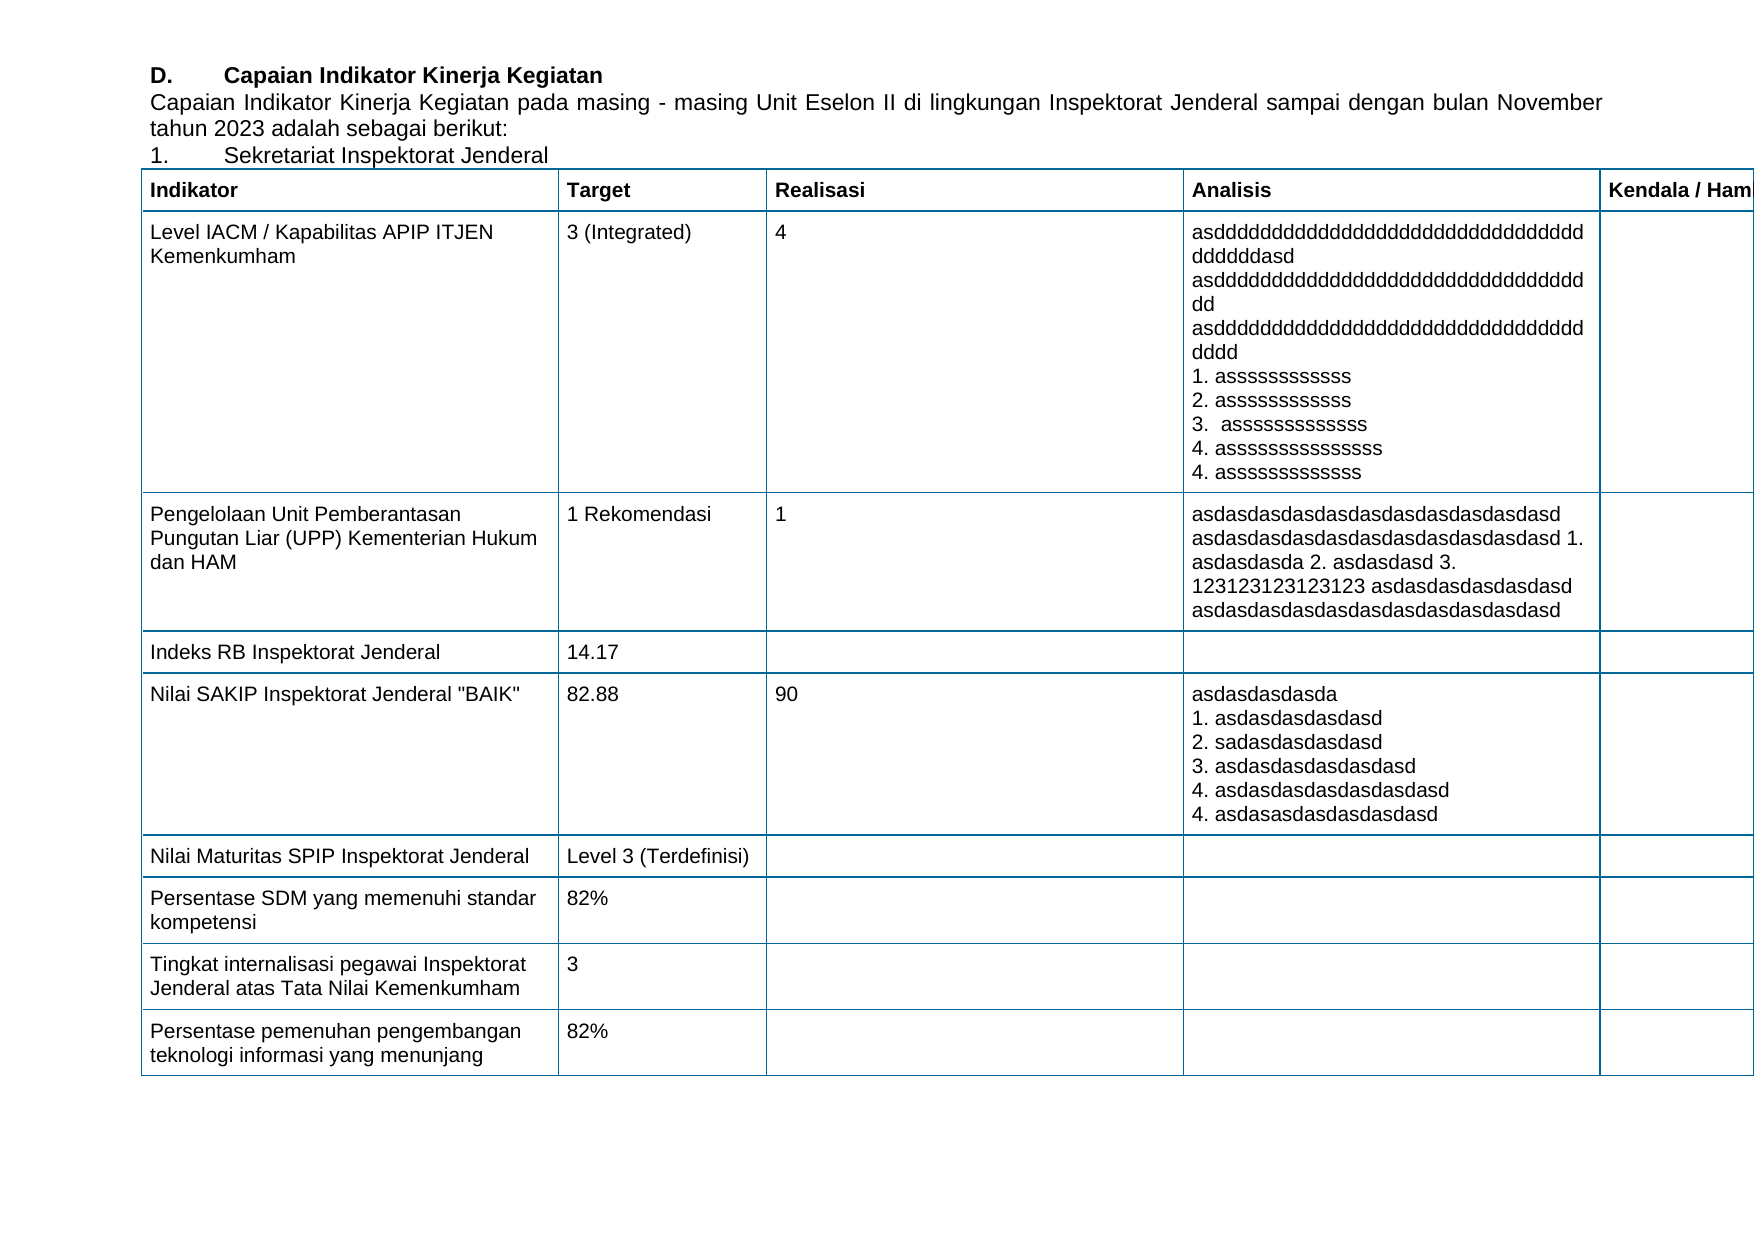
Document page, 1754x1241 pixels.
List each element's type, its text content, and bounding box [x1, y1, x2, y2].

table_cell asdasdasdasda 1. asdasdasdasdasd 2. sadasdasdasdasd 3. asdasdasdasdasdasd 4. asdasdasdasdasdasdasd 4. asdasasdasdasdasdasd [1184, 674, 1599, 834]
table_cell [767, 632, 1183, 672]
table_cell [1184, 836, 1599, 876]
table_cell [767, 878, 1183, 942]
table_cell [1601, 212, 1753, 492]
table_cell 1 Rekomendasi [559, 493, 766, 630]
table_cell Level 3 (Terdefinisi) [559, 836, 766, 876]
table_cell [1601, 632, 1753, 672]
text Capaian Indikator Kinerja Kegiatan pada masing - masing Unit Eselon II di lingkungan Inspektorat Jenderal sampai dengan bulan November tahun 2023 adalah sebagai berikut: [150, 89, 1604, 142]
table_cell Persentase SDM yang memenuhi standar kompetensi [142, 877, 558, 942]
table_cell 82% [559, 1010, 766, 1075]
table_cell 82.88 [559, 674, 766, 834]
table_cell [1601, 493, 1753, 630]
table_cell Tingkat internalisasi pegawai Inspektorat Jenderal atas Tata Nilai Kemenkumham [142, 944, 558, 1008]
table_cell [1184, 878, 1599, 942]
table_cell Indeks RB Inspektorat Jenderal [142, 631, 558, 672]
table_cell [767, 1010, 1183, 1075]
table_header Kendala / Hambatan [1601, 170, 1753, 210]
table_cell 90 [767, 674, 1183, 834]
table_cell Nilai SAKIP Inspektorat Jenderal "BAIK" [142, 673, 558, 834]
subtitle Sekretariat Inspektorat Jenderal [150, 142, 1604, 168]
table_cell [1601, 1010, 1753, 1075]
table_header Indikator [142, 170, 558, 210]
table_cell [767, 836, 1183, 876]
table_header Analisis [1184, 170, 1599, 210]
table_cell [1601, 836, 1753, 876]
table_cell Nilai Maturitas SPIP Inspektorat Jenderal [142, 835, 558, 876]
table_header Realisasi [767, 170, 1183, 210]
table_cell Pengelolaan Unit Pemberantasan Pungutan Liar (UPP) Kementerian Hukum dan HAM [142, 493, 558, 630]
table_cell 1 [767, 493, 1183, 630]
table_cell 4 [767, 212, 1183, 492]
table_cell [1184, 944, 1599, 1008]
table_cell 3 [559, 944, 766, 1008]
table_cell Level IACM / Kapabilitas APIP ITJEN Kemenkumham [142, 211, 558, 492]
table_cell [1601, 674, 1753, 834]
table_cell [1184, 1010, 1599, 1075]
subtitle Capaian Indikator Kinerja Kegiatan [150, 62, 1604, 89]
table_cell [142, 1010, 558, 1075]
table_cell 82% [559, 878, 766, 942]
table_cell asdasdasdasdasdasdasdasdasdasdasd asdasdasdasdasdasdasdasdasdasdasd 1. asdasdasda 2. asdasdasd 3. 123123123123123 asdasdasdasdasdasd asdasdasdasdasdasdasdasdasdasdasd [1184, 493, 1599, 630]
table_cell 3 (Integrated) [559, 212, 766, 492]
table_cell 14.17 [559, 632, 766, 672]
table_cell [1601, 878, 1753, 942]
table_cell [767, 944, 1183, 1008]
table_cell [1601, 944, 1753, 1008]
table_cell asddddddddddddddddddddddddddddddddddddddasd asdddddddddddddddddddddddddddddddddd asdddddddddddddddddddddddddddddddddddd 1. assssssssssss 2. assssssssssss 3. asssssssssssss 4. asssssssssssssss 4. asssssssssssss [1184, 212, 1599, 492]
table_header Target [559, 170, 766, 210]
table_cell [1184, 632, 1599, 672]
